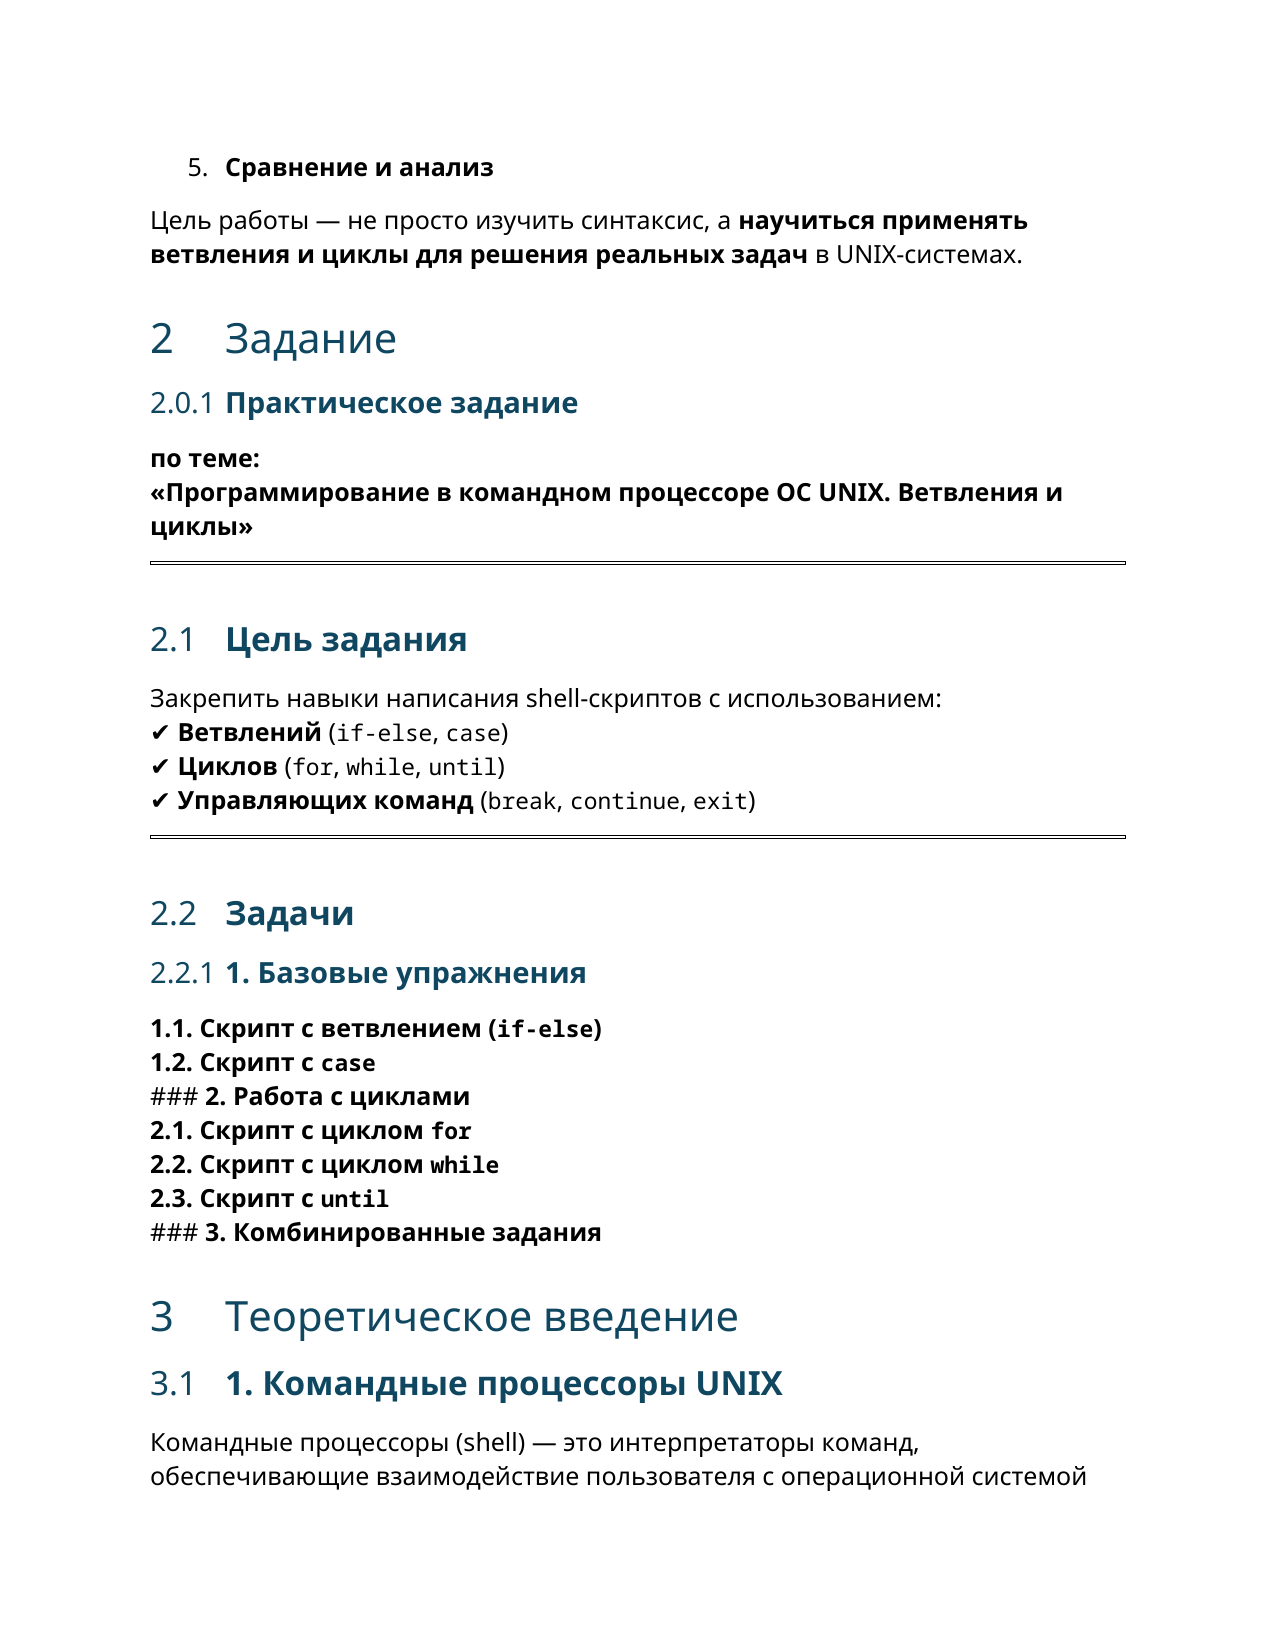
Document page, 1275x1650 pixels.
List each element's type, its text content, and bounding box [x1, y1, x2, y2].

list Сравнение и анализ [187, 150, 1125, 184]
subtitle 2.1 Цель задания [150, 616, 1125, 662]
text 1.1. Скрипт с ветвлением (if-else) 1.2. Скрипт с case ### 2. Работа с циклами 2.1. Скрипт с циклом for 2.2. Скрипт с циклом while 2.3. Скрипт с until ### 3. Комбинированные задания [150, 1011, 1125, 1249]
subtitle 2.2.1 1. Базовые упражнения [150, 952, 1125, 992]
subtitle 2 Задание [150, 308, 1125, 365]
subtitle 3.1 1. Командные процессоры UNIX [150, 1360, 1125, 1406]
subtitle 3 Теоретическое введение [150, 1287, 1125, 1343]
text по теме: «Программирование в командном процессоре ОС UNIX. Ветвления и циклы» [150, 440, 1125, 542]
text Цель работы — не просто изучить синтаксис, а научиться применять ветвления и циклы для решения реальных задач в UNIX-системах. [150, 203, 1125, 271]
subtitle 2.0.1 Практическое задание [150, 382, 1125, 422]
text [150, 1424, 1125, 1492]
subtitle 2.2 Задачи [150, 890, 1125, 936]
text Закрепить навыки написания shell-скриптов с использованием: ✔ Ветвлений (if-else, case) ✔ Циклов (for, while, until) ✔ Управляющих команд (break, continue, exit) [150, 680, 1125, 817]
